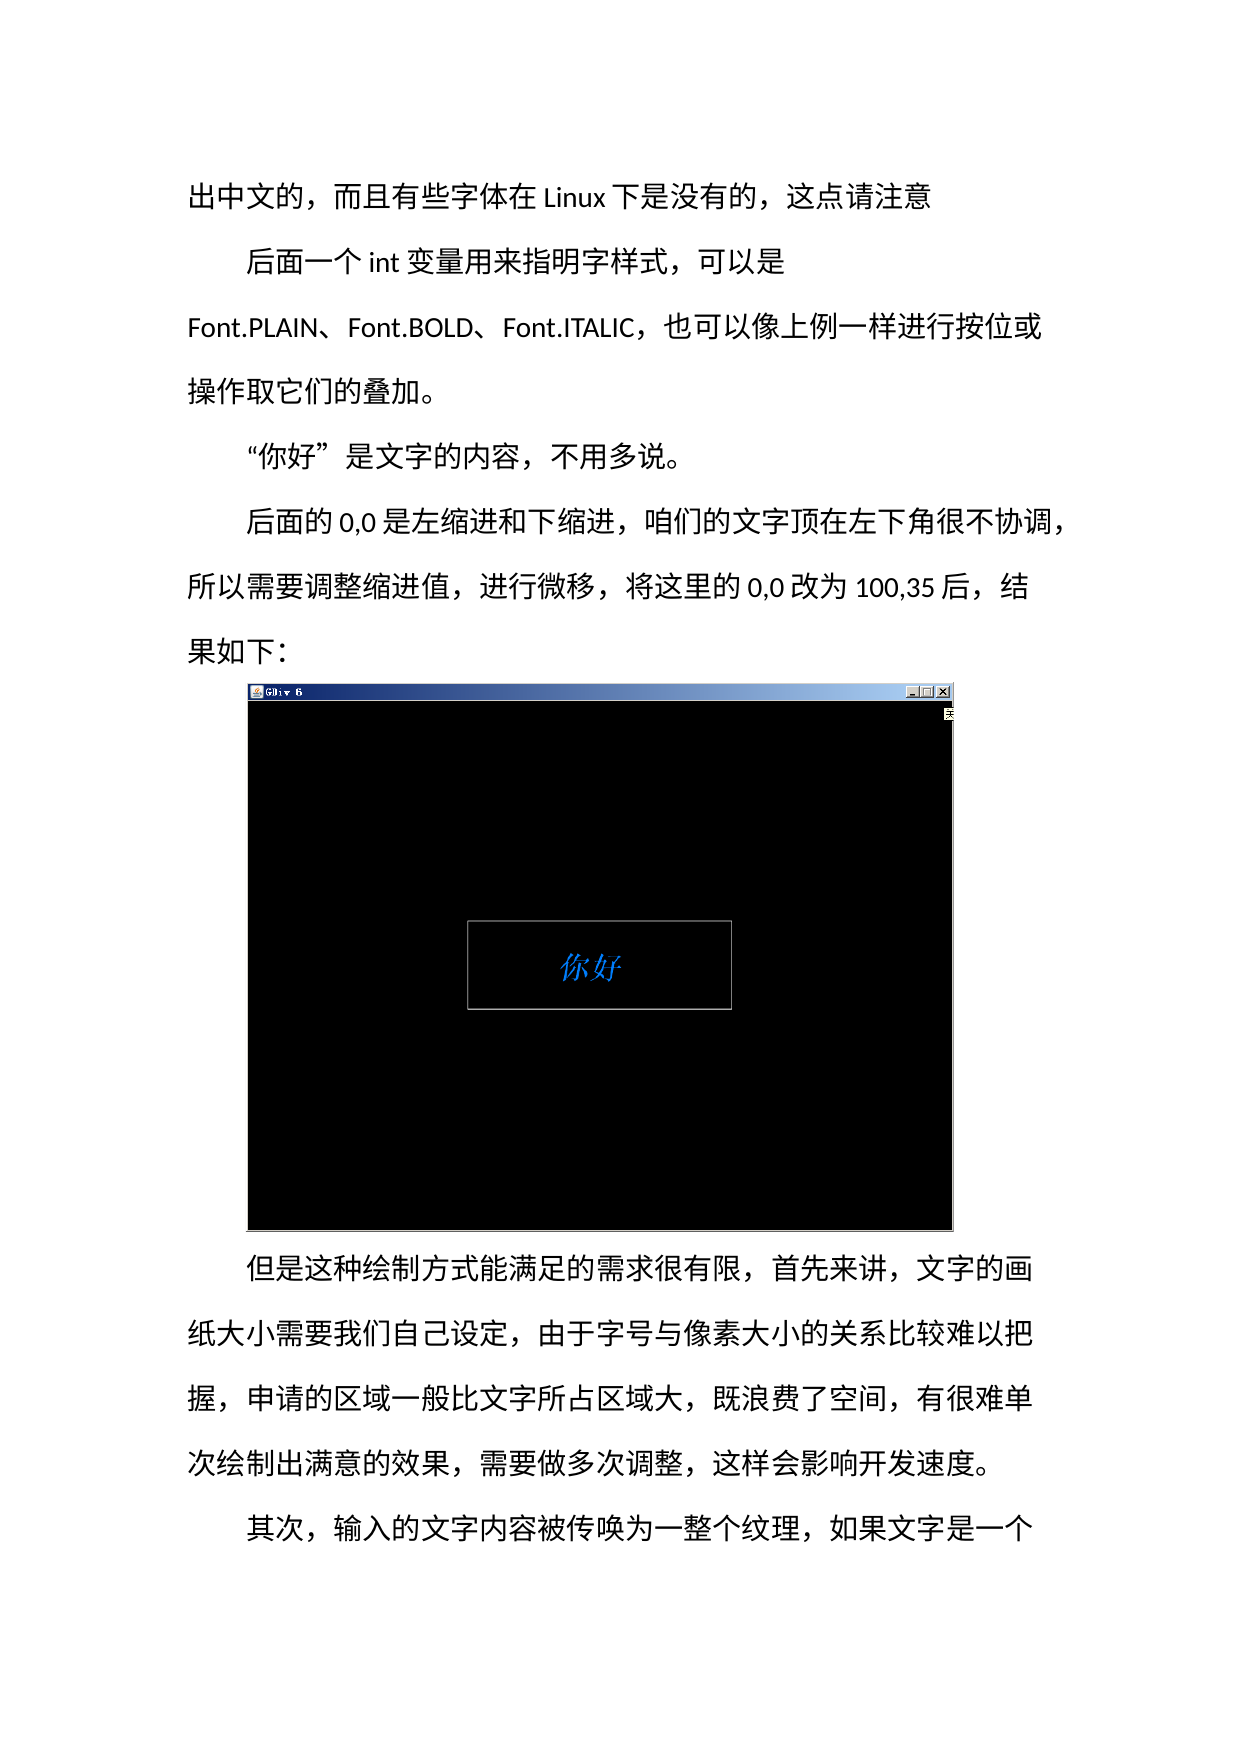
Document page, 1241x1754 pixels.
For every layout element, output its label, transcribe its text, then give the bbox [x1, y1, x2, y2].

text 但是这种绘制方式能满足的需求很有限，首先来讲，文字的画纸大小需要我们自己设定，由于字号与像素大小的关系比较难以把握，申请的区域一般比文字所占区域大，既浪费了空间，有很难单次绘制出满意的效果，需要做多次调整，这样会影响开发速度。 [187, 1234, 1053, 1494]
text 后面一个int变量用来指明字样式，可以是Font.PLAIN、Font.BOLD、Font.ITALIC，也可以像上例一样进行按位或操作取它们的叠加。 [187, 227, 1053, 422]
picture [245, 682, 954, 1232]
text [187, 162, 1053, 227]
text “你好”是文字的内容，不用多说。 [187, 422, 1053, 487]
text 后面的0,0是左缩进和下缩进，咱们的文字顶在左下角很不协调，所以需要调整缩进值，进行微移，将这里的0,0改为100,35后，结果如下： [187, 487, 1053, 682]
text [187, 1494, 1053, 1559]
